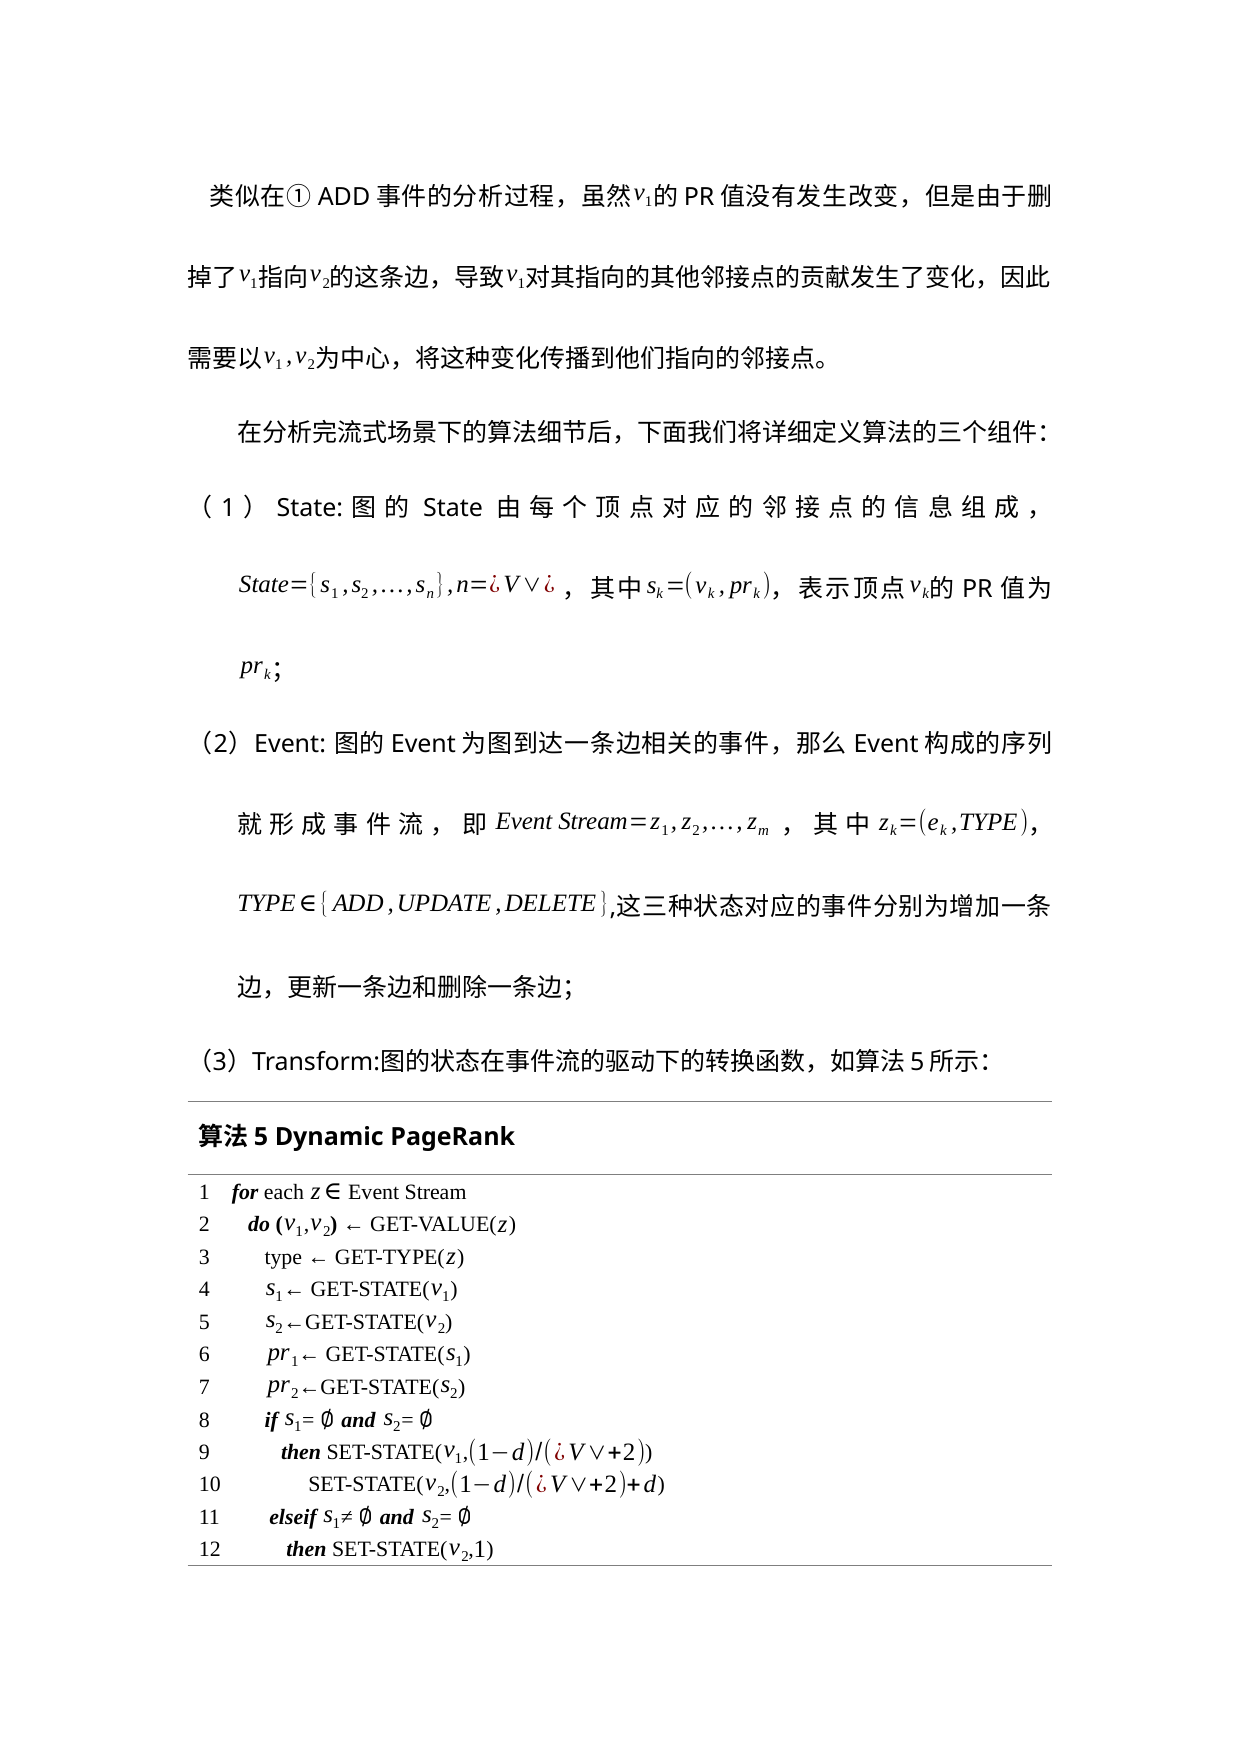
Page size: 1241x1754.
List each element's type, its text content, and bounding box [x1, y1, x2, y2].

text （3）Transform:图的状态在事件流的驱动下的转换函数，如算法5所示： [187, 1027, 1053, 1092]
text （1）State:图的State由每个顶点对应的邻接点的信息组成， ，其中，表示顶点的PR值为； [187, 473, 1053, 700]
text 在分析完流式场景下的算法细节后，下面我们将详细定义算法的三个组件： [187, 398, 1053, 463]
table_header 算法5 Dynamic PageRank [188, 1102, 1052, 1174]
text （2）Event: 图的Event为图到达一条边相关的事件，那么Event构成的序列就形成事件流，即 ，其中，,这三种状态对应的事件分别为增加一条边，更新一条边和删除一条边； [187, 709, 1053, 1018]
text 类似在① ADD事件的分析过程，虽然的PR值没有发生改变，但是由于删掉了指向的这条边，导致对其指向的其他邻接点的贡献发生了变化，因此需要以为中心，将这种变化传播到他们指向的邻接点。 [187, 162, 1053, 389]
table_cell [188, 1175, 1052, 1565]
